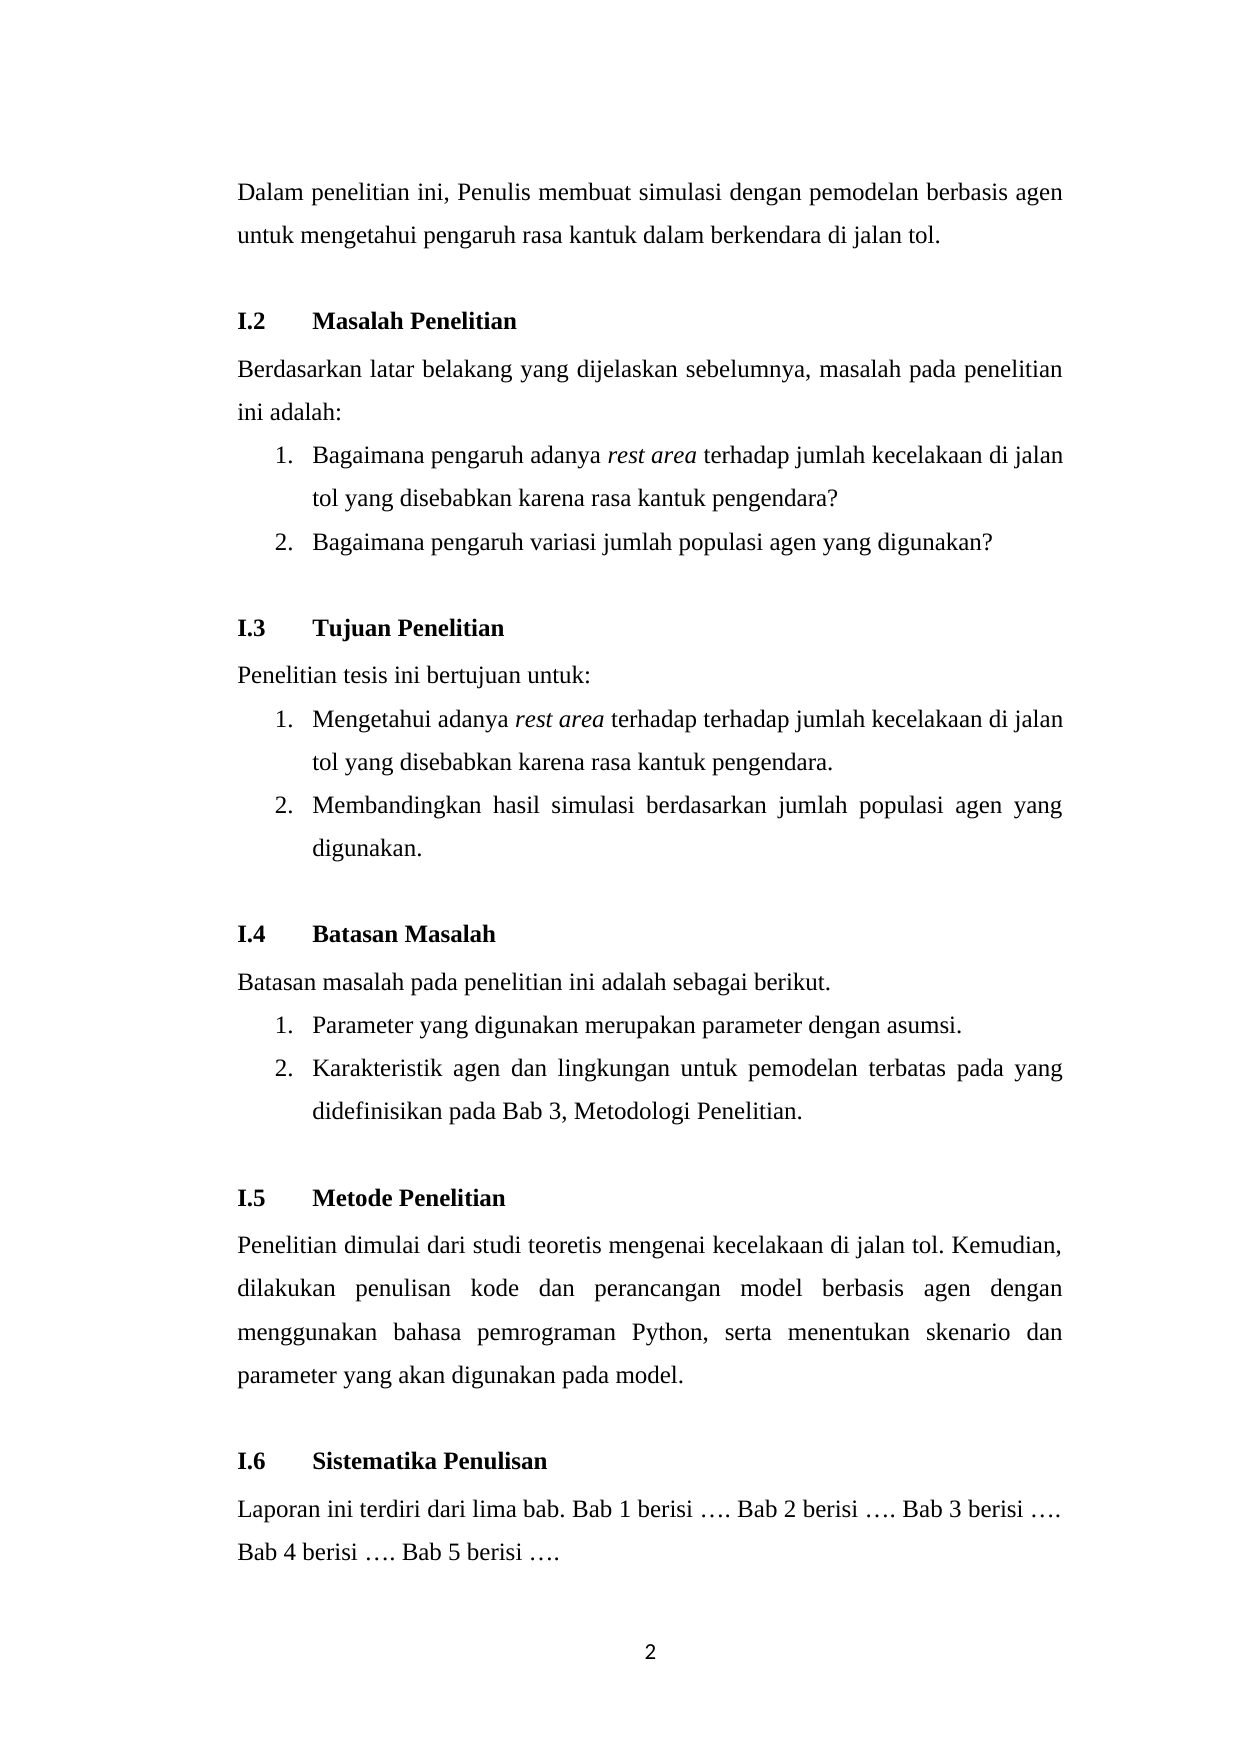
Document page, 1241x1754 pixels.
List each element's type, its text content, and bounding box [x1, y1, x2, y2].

text Penelitian dimulai dari studi teoretis mengenai kecelakaan di jalan tol. Kemudian, dilakukan penulisan kode dan perancangan model berbasis agen dengan menggunakan bahasa pemrograman Python, serta menentukan skenario dan parameter yang akan digunakan pada model. [237, 1230, 1063, 1388]
text I.5 Metode Penelitian [237, 1183, 1063, 1211]
list Mengetahui adanya rest area terhadap terhadap jumlah kecelakaan di jalan tol yang disebabkan karena rasa kantuk pengendara. [274, 704, 1063, 776]
text Batasan masalah pada penelitian ini adalah sebagai berikut. [237, 967, 1063, 996]
text Dalam penelitian ini, Penulis membuat simulasi dengan pemodelan berbasis agen untuk mengetahui pengaruh rasa kantuk dalam berkendara di jalan tol. [237, 177, 1063, 249]
text Berdasarkan latar belakang yang dijelaskan sebelumnya, masalah pada penelitian ini adalah: [237, 354, 1063, 426]
text I.4 Batasan Masalah [237, 919, 1063, 948]
text Laporan ini terdiri dari lima bab. Bab 1 berisi …. Bab 2 berisi …. Bab 3 berisi …. Bab 4 berisi …. Bab 5 berisi …. [237, 1494, 1063, 1566]
text I.6 Sistematika Penulisan [237, 1446, 1063, 1475]
list Bagaimana pengaruh adanya rest area terhadap jumlah kecelakaan di jalan tol yang disebabkan karena rasa kantuk pengendara? [274, 440, 1063, 512]
list Bagaimana pengaruh variasi jumlah populasi agen yang digunakan? [274, 527, 1063, 555]
text I.3 Tujuan Penelitian [237, 613, 1063, 642]
list Membandingkan hasil simulasi berdasarkan jumlah populasi agen yang digunakan. [274, 790, 1063, 862]
text I.2 Masalah Penelitian [237, 306, 1063, 335]
list Karakteristik agen dan lingkungan untuk pemodelan terbatas pada yang didefinisikan pada Bab 3, Metodologi Penelitian. [274, 1053, 1063, 1125]
list Parameter yang digunakan merupakan parameter dengan asumsi. [274, 1010, 1063, 1039]
text Penelitian tesis ini bertujuan untuk: [237, 661, 1063, 689]
